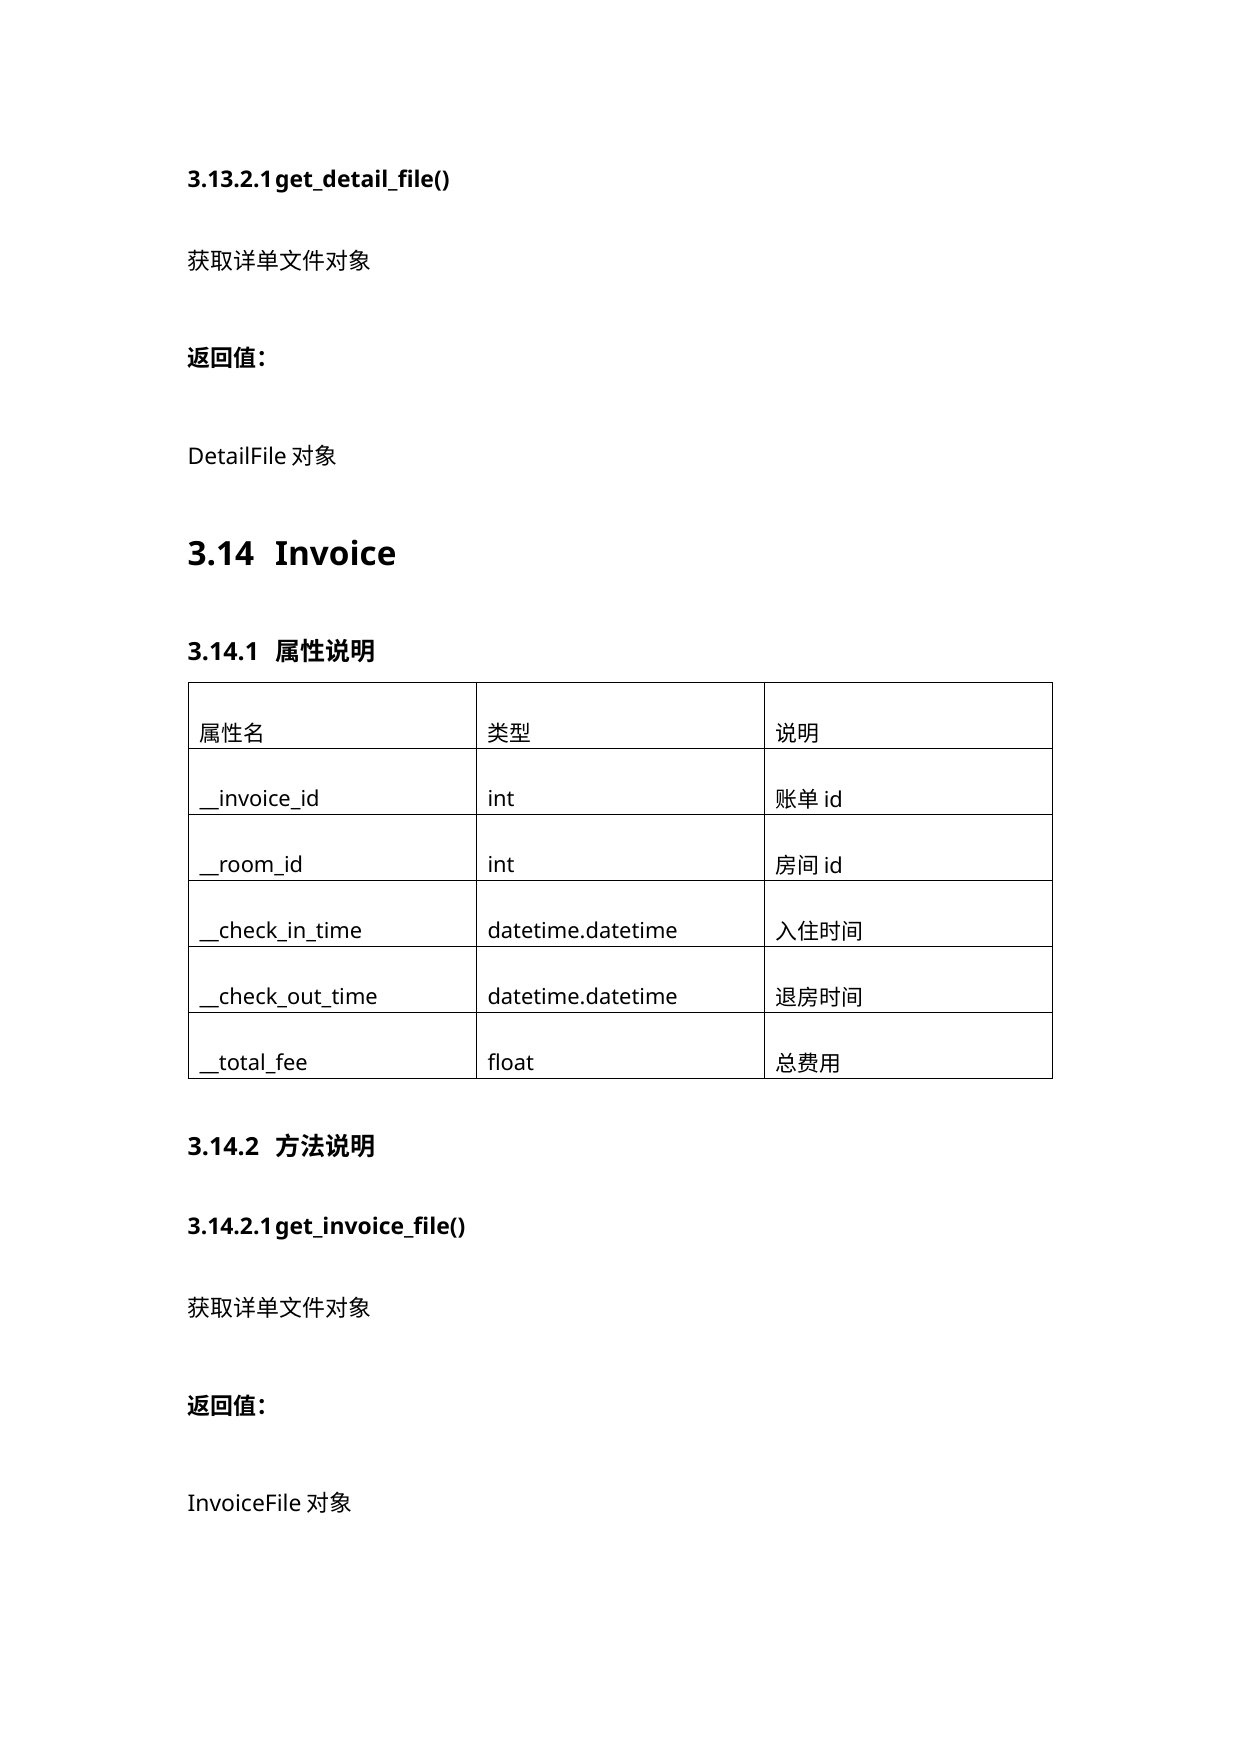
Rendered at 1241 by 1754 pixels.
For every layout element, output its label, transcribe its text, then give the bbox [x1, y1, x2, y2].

list get_detail_file() [187, 162, 1053, 194]
list get_invoice_file() [187, 1209, 1053, 1242]
table_cell int [477, 815, 764, 880]
table_cell int [477, 749, 764, 814]
text 返回值： [187, 1372, 1053, 1437]
text 获取详单文件对象 [187, 227, 1053, 292]
list 属性说明 [187, 617, 1053, 682]
table_cell __total_fee [189, 1013, 476, 1078]
list Invoice [187, 519, 1053, 584]
table_cell __check_out_time [189, 947, 476, 1012]
table_cell datetime.datetime [477, 947, 764, 1012]
table_cell __invoice_id [189, 749, 476, 814]
table_header 说明 [765, 683, 1052, 748]
table_cell 总费用 [765, 1013, 1052, 1078]
table_cell 入住时间 [765, 881, 1052, 946]
text InvoiceFile对象 [187, 1469, 1053, 1534]
text DetailFile对象 [187, 422, 1053, 487]
table_cell datetime.datetime [477, 881, 764, 946]
table_cell 房间id [765, 815, 1052, 880]
table_cell 账单id [765, 749, 1052, 814]
text 返回值： [187, 324, 1053, 389]
table_header 类型 [477, 683, 764, 748]
table_cell __room_id [189, 815, 476, 880]
table_cell float [477, 1013, 764, 1078]
table_cell 退房时间 [765, 947, 1052, 1012]
list 方法说明 [187, 1112, 1053, 1177]
text 获取详单文件对象 [187, 1274, 1053, 1339]
table_cell __check_in_time [189, 881, 476, 946]
table_header 属性名 [189, 683, 476, 748]
